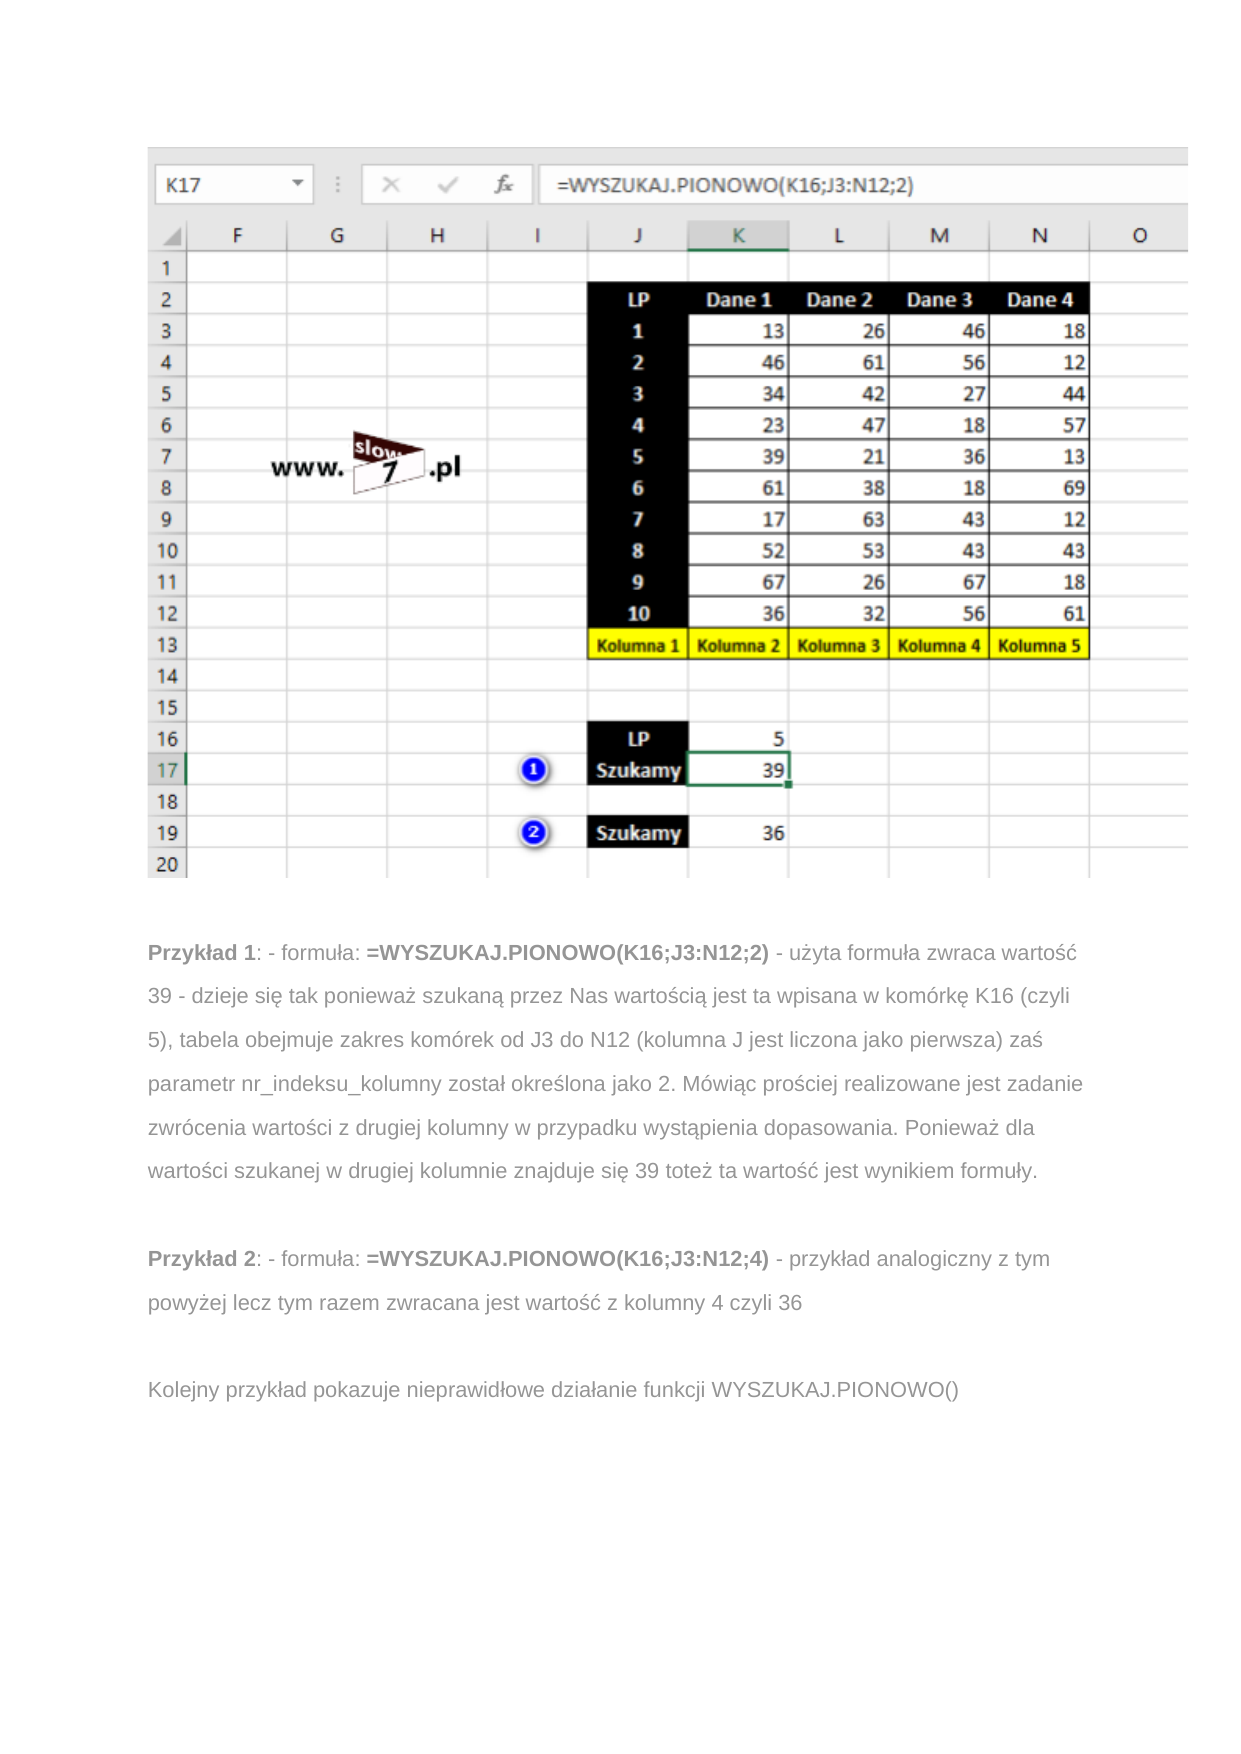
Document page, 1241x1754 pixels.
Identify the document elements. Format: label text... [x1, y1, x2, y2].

text Przykład 2: - formuła: =WYSZUKAJ.PIONOWO(K16;J3:N12;4) - przykład analogiczny z tym powyżej lecz tym razem zwracana jest wartość z kolumny 4 czyli 36 [148, 1227, 1093, 1315]
text Przykład 1: - formuła: =WYSZUKAJ.PIONOWO(K16;J3:N12;2) - użyta formuła zwraca wartość 39 - dzieje się tak ponieważ szukaną przez Nas wartością jest ta wpisana w komórkę K16 (czyli 5), tabela obejmuje zakres komórek od J3 do N12 (kolumna J jest liczona jako pierwsza) zaś parametr nr_indeksu_kolumny został określona jako 2. Mówiąc prościej realizowane jest zadanie zwrócenia wartości z drugiej kolumny w przypadku wystąpienia dopasowania. Ponieważ dla wartości szukanej w drugiej kolumnie znajduje się 39 toteż ta wartość jest wynikiem formuły. [148, 921, 1093, 1183]
picture [147, 147, 1189, 878]
text Kolejny przykład pokazuje nieprawidłowe działanie funkcji WYSZUKAJ.PIONOWO() [148, 1358, 1093, 1402]
